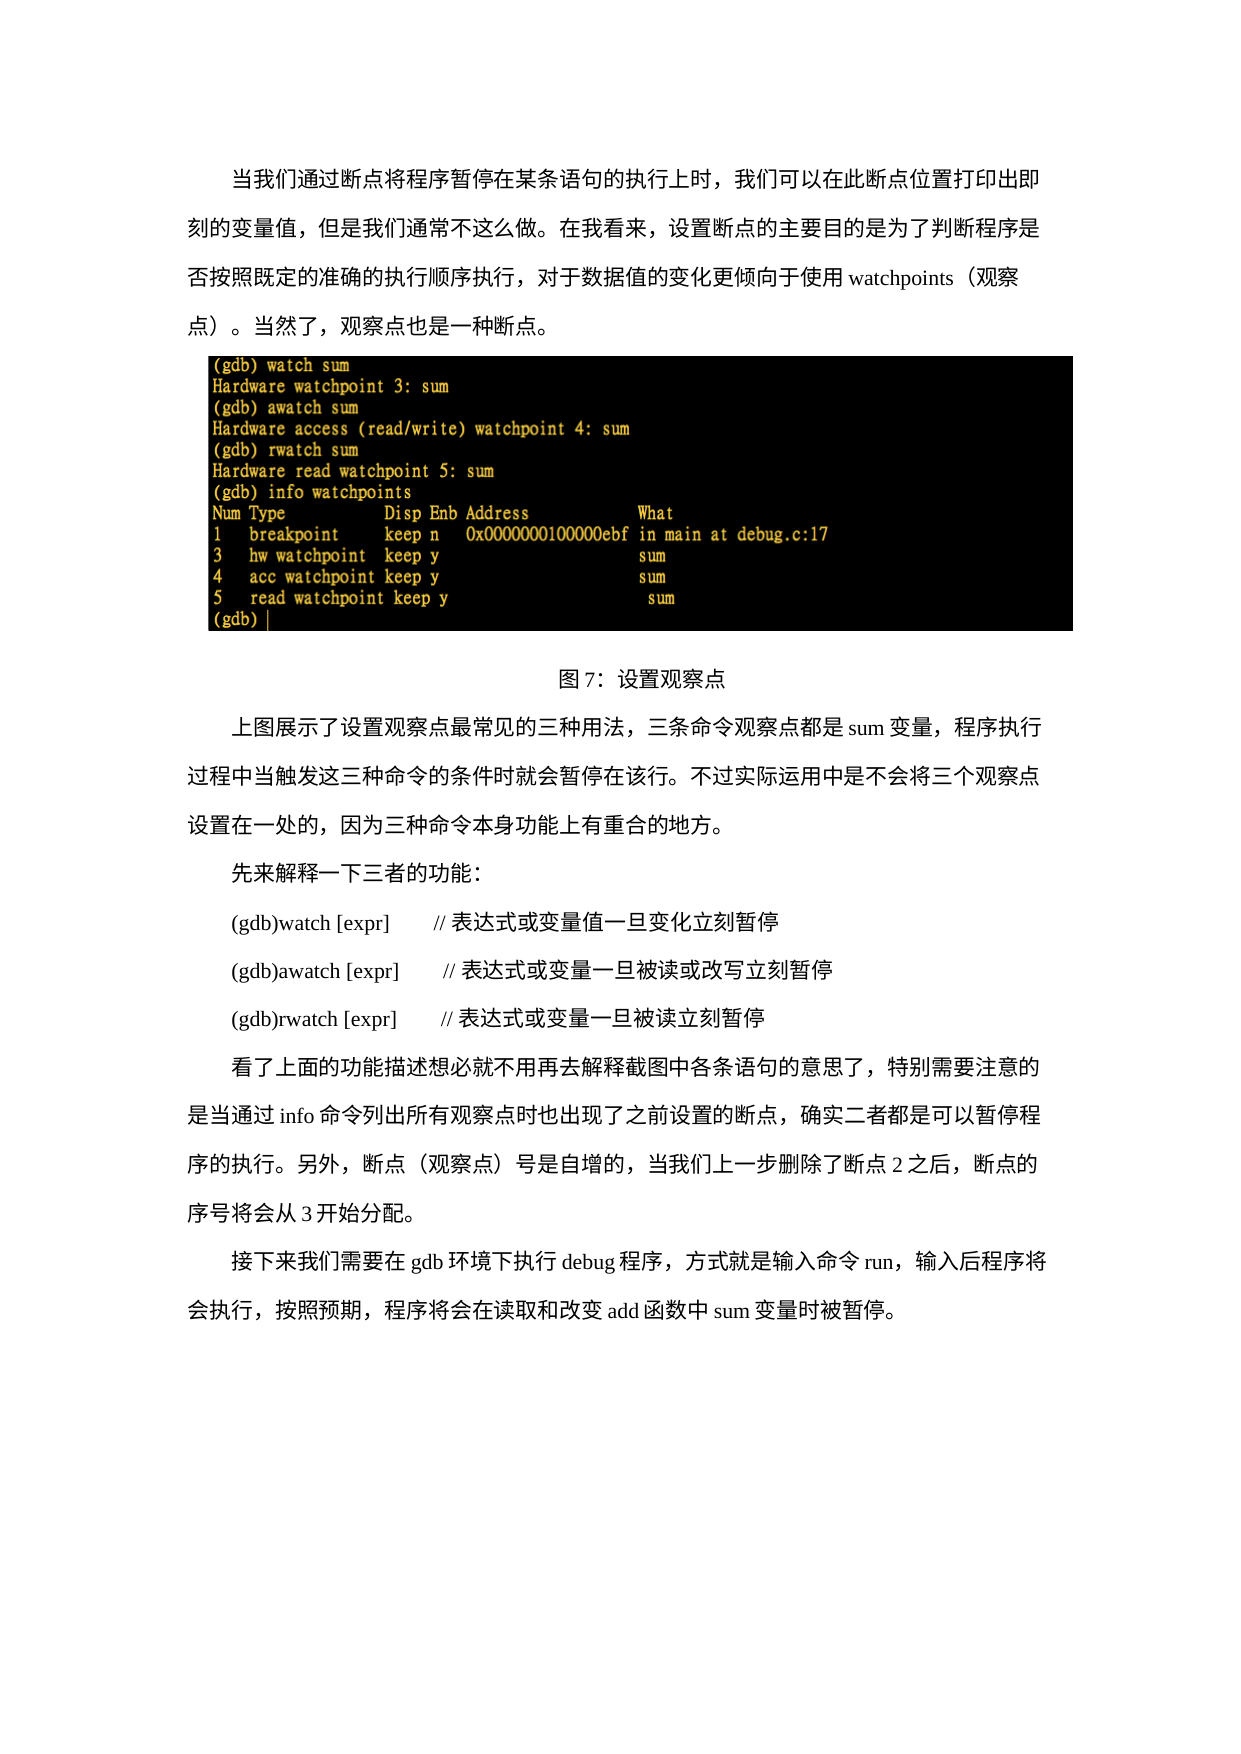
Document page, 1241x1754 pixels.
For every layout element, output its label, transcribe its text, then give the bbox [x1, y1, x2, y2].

text 上图展示了设置观察点最常见的三种用法，三条命令观察点都是sum变量，程序执行过程中当触发这三种命令的条件时就会暂停在该行。不过实际运用中是不会将三个观察点设置在一处的，因为三种命令本身功能上有重合的地方。 [187, 710, 1053, 840]
text 图7：设置观察点 [187, 662, 1053, 694]
text 先来解释一下三者的功能： [187, 856, 1053, 888]
picture [208, 356, 1073, 631]
text (gdb)rwatch [expr] // 表达式或变量一旦被读立刻暂停 [187, 1001, 1053, 1033]
text (gdb)watch [expr] // 表达式或变量值一旦变化立刻暂停 [187, 904, 1053, 937]
text 接下来我们需要在gdb环境下执行debug程序，方式就是输入命令run，输入后程序将会执行，按照预期，程序将会在读取和改变add函数中sum变量时被暂停。 [187, 1244, 1053, 1325]
text 当我们通过断点将程序暂停在某条语句的执行上时，我们可以在此断点位置打印出即刻的变量值，但是我们通常不这么做。在我看来，设置断点的主要目的是为了判断程序是否按照既定的准确的执行顺序执行，对于数据值的变化更倾向于使用watchpoints（观察点）。当然了，观察点也是一种断点。 [187, 162, 1053, 341]
text (gdb)awatch [expr] // 表达式或变量一旦被读或改写立刻暂停 [187, 952, 1053, 985]
text 看了上面的功能描述想必就不用再去解释截图中各条语句的意思了，特别需要注意的是当通过info命令列出所有观察点时也出现了之前设置的断点，确实二者都是可以暂停程序的执行。另外，断点（观察点）号是自增的，当我们上一步删除了断点2之后，断点的序号将会从3开始分配。 [187, 1049, 1053, 1228]
